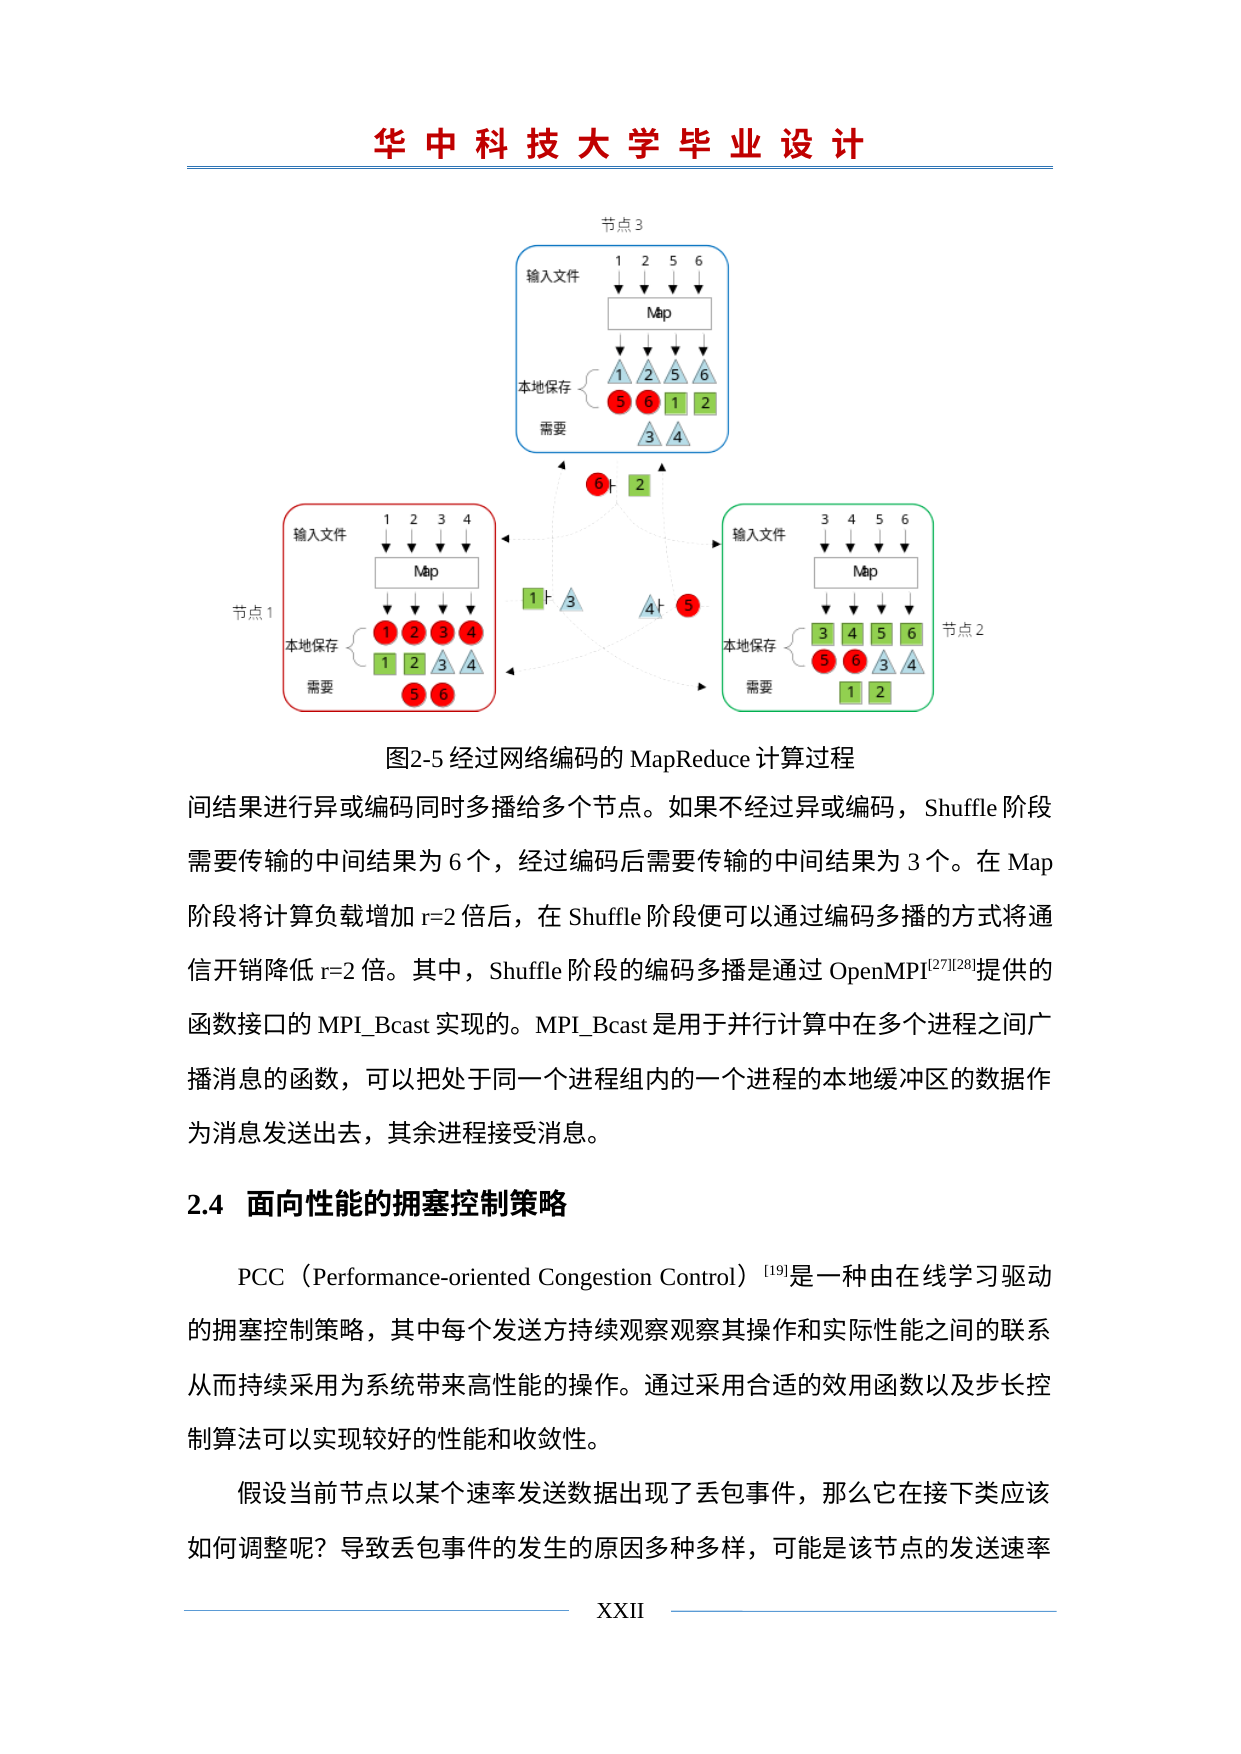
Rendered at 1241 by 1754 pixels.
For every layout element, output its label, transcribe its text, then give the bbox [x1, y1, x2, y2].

text 间结果进行异或编码同时多播给多个节点。如果不经过异或编码，Shuffle阶段需要传输的中间结果为6个，经过编码后需要传输的中间结果为3个。在Map阶段将计算负载增加r=2倍后，在Shuffle阶段便可以通过编码多播的方式将通信开销降低r=2倍。其中，Shuffle阶段的编码多播是通过OpenMPI[27][28]提供的函数接口的MPI_Bcast实现的。MPI_Bcast是用于并行计算中在多个进程之间广播消息的函数，可以把处于同一个进程组内的一个进程的本地缓冲区的数据作为消息发送出去，其余进程接受消息。 [187, 787, 1053, 1150]
subtitle 面向性能的拥塞控制策略 [187, 1180, 1053, 1223]
text PCC（Performance-oriented Congestion Control）[19]是一种由在线学习驱动的拥塞控制策略，其中每个发送方持续观察观察其操作和实际性能之间的联系，从而持续采用为系统带来高性能的操作。通过采用合适的效用函数以及步长控制算法可以实现较好的性能和收敛性。 [187, 1256, 1053, 1456]
